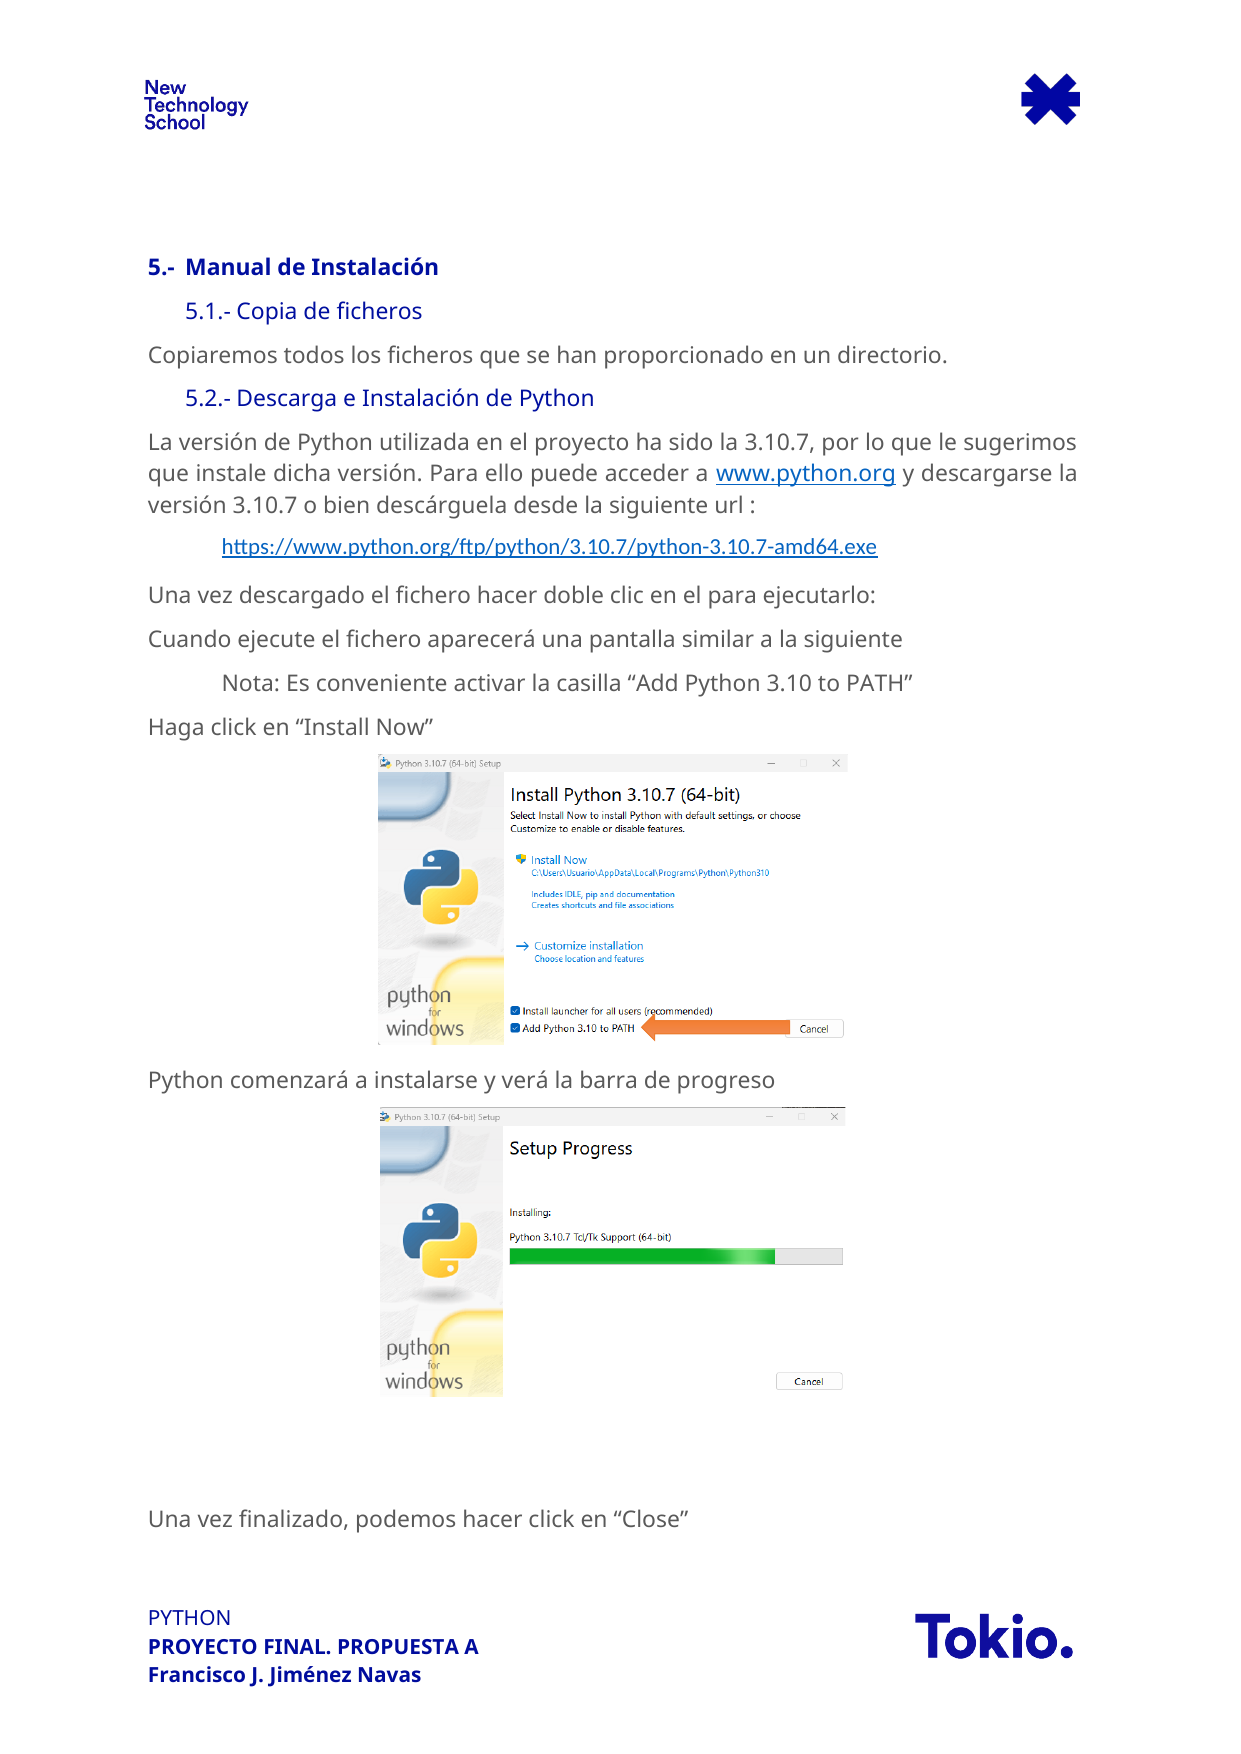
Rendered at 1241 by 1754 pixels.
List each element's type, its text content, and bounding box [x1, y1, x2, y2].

text La versión de Python utilizada en el proyecto ha sido la 3.10.7, por lo que le sugerimos que instale dicha versión. Para ello puede acceder a www.python.org y descargarse la versión 3.10.7 o bien descárguela desde la siguiente url : [148, 426, 1078, 520]
text Copia de ficheros [185, 295, 1078, 326]
text Una vez descargado el fichero hacer doble clic en el para ejecutarlo: [148, 579, 1078, 610]
text Nota: Es conveniente activar la casilla “Add Python 3.10 to PATH” [148, 667, 1078, 698]
picture [1022, 74, 1080, 125]
text Cuando ejecute el fichero aparecerá una pantalla similar a la siguiente [148, 623, 1078, 654]
picture [380, 1107, 846, 1397]
text Python comenzará a instalarse y verá la barra de progreso [148, 1064, 1078, 1095]
text Una vez finalizado, podemos hacer click en “Close” [148, 1503, 1078, 1534]
text https://www.python.org/ftp/python/3.10.7/python-3.10.7-amd64.exe [148, 532, 1078, 560]
text Descarga e Instalación de Python [185, 382, 1078, 413]
picture [378, 754, 848, 1045]
picture [908, 1591, 1078, 1680]
text Manual de Instalación [148, 251, 1078, 282]
text Haga click en “Install Now” [148, 710, 1078, 742]
text Copiaremos todos los ficheros que se han proporcionado en un directorio. [148, 338, 1078, 370]
picture [139, 74, 253, 134]
